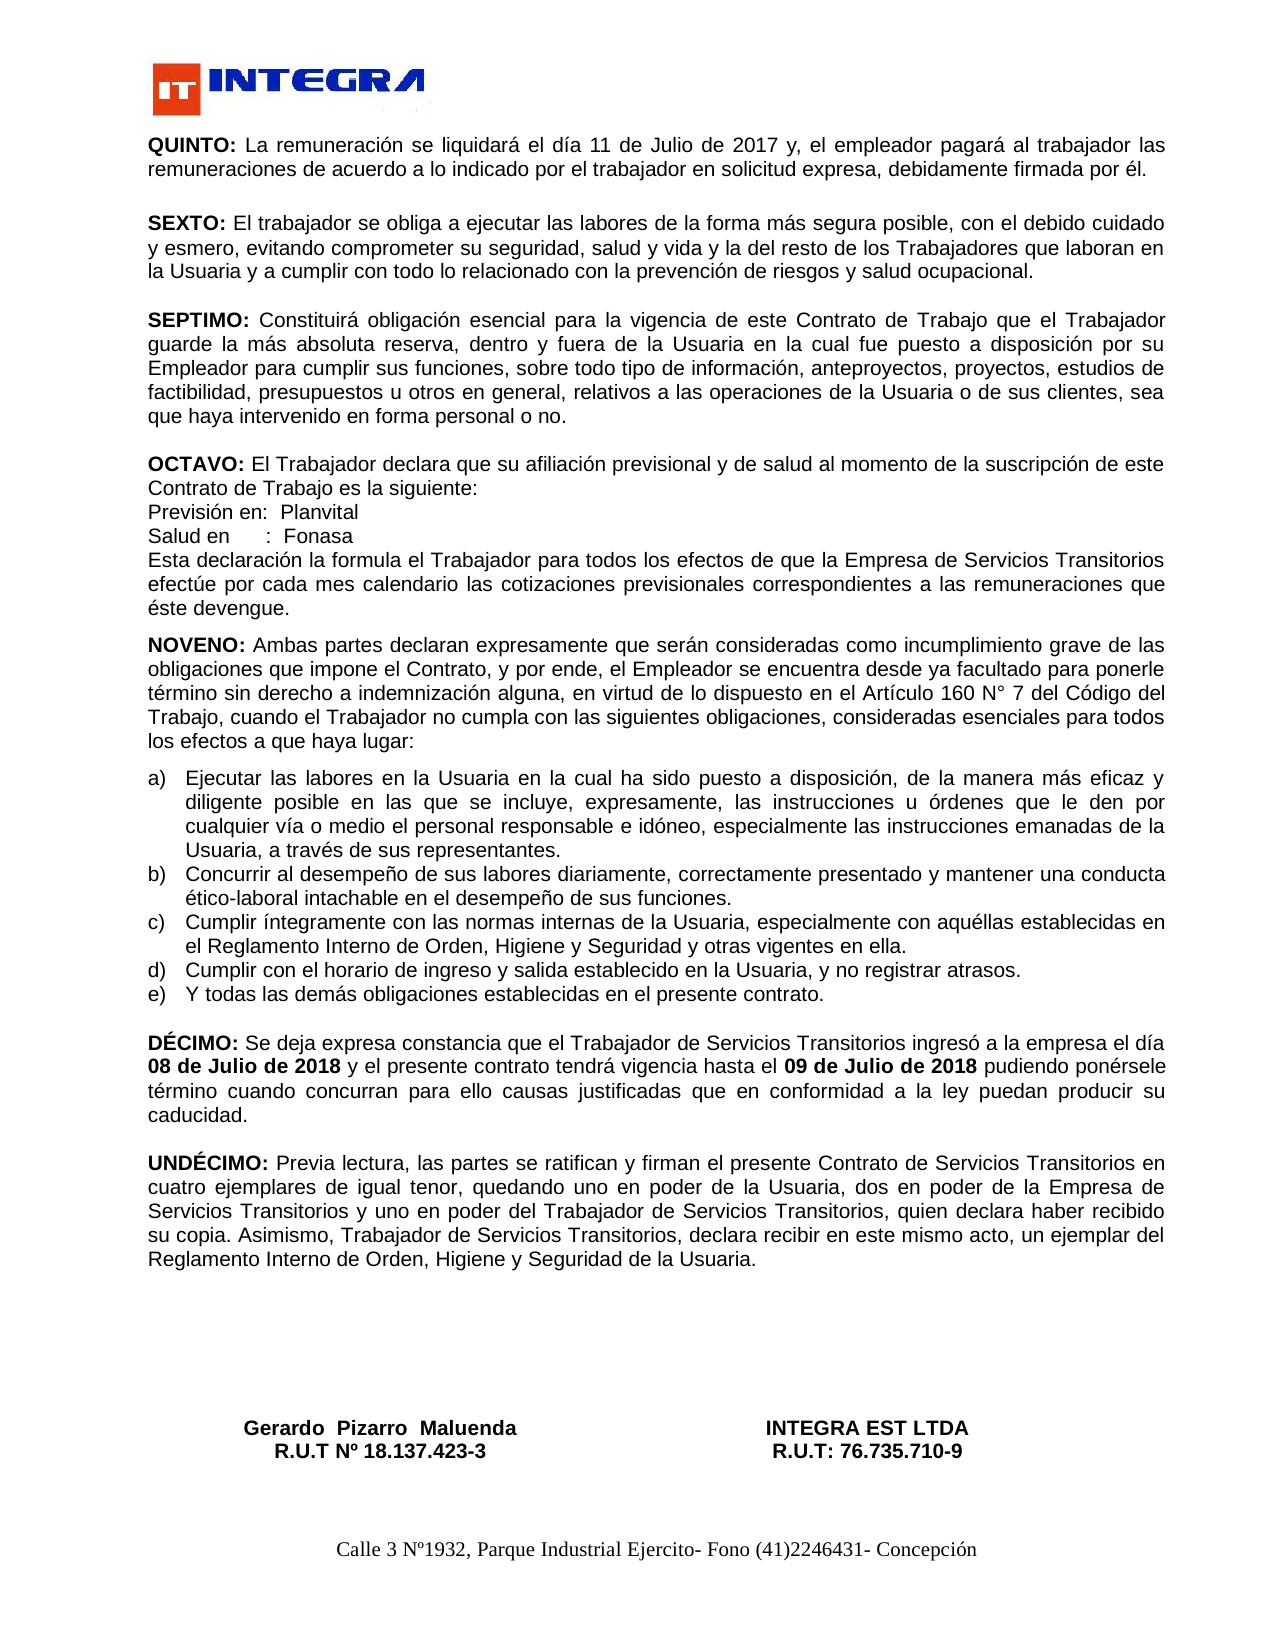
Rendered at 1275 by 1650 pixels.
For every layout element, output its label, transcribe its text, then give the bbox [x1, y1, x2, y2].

text DÉCIMO: Se deja expresa constancia que el Trabajador de Servicios Transitorios ingresó a la empresa el día 08 de Julio de 2018 y el presente contrato tendrá vigencia hasta el 09 de Julio de 2018 pudiendo ponérsele término cuando concurran para ello causas justificadas que en conformidad a la ley puedan producir su caducidad. [148, 1030, 1166, 1127]
list Ejecutar las labores en en la cual ha sido puesto a disposición, de la manera más eficaz y diligente posible en las que se incluye, expresamente, las instrucciones u órdenes que le den por cualquier vía o medio el personal responsable e idóneo, especialmente las instrucciones emanadas de , a través de sus representantes. [148, 766, 1166, 862]
list Cumplir íntegramente con las normas internas de , especialmente con aquéllas establecidas en el Reglamento Interno de Orden, Higiene y Seguridad y otras vigentes en ella. [148, 910, 1166, 958]
list Y todas las demás obligaciones establecidas en el presente contrato. [148, 982, 1166, 1006]
text OCTAVO: El Trabajador declara que su afiliación previsional y de salud al momento de la suscripción de este Contrato de Trabajo es la siguiente: [148, 452, 1166, 500]
list Concurrir al desempeño de sus labores diariamente, correctamente presentado y mantener una conducta ético-laboral intachable en el desempeño de sus funciones. [148, 862, 1166, 910]
text SEPTIMO: Constituirá obligación esencial para la vigencia de este Contrato de Trabajo que el Trabajador guarde la más absoluta reserva, dentro y fuera de en la cual fue puesto a disposición por su Empleador para cumplir sus funciones, sobre todo tipo de información, anteproyectos, proyectos, estudios de factibilidad, presupuestos u otros en general, relativos a las operaciones de o de sus clientes, sea que haya intervenido en forma personal o no. [148, 308, 1166, 428]
text UNDÉCIMO: Previa lectura, las partes se ratifican y firman el presente Contrato de Servicios Transitorios en cuatro ejemplares de igual tenor, quedando uno en poder de la Usuaria, dos en poder de de Servicios Transitorios y uno en poder del Trabajador de Servicios Transitorios, quien declara haber recibido su copia. Asimismo, Trabajador de Servicios Transitorios, declara recibir en este mismo acto, un ejemplar del Reglamento Interno de Orden, Higiene y Seguridad de [148, 1151, 1166, 1271]
text Salud en : Fonasa [148, 524, 1166, 548]
text Esta declaración la formula el Trabajador para todos los efectos de que de Servicios Transitorios efectúe por cada mes calendario las cotizaciones previsionales correspondientes a las remuneraciones que éste devengue. [148, 548, 1166, 620]
table_header Gerardo Pizarro Maluenda [136, 1415, 624, 1439]
subtitle QUINTO: La remuneración se liquidará el día 11 de Julio de 2017 y, el empleador pagará al trabajador las remuneraciones de acuerdo a lo indicado por el trabajador en solicitud expresa, debidamente firmada por él. [148, 133, 1166, 181]
text NOVENO: Ambas partes declaran expresamente que serán consideradas como incumplimiento grave de las obligaciones que impone el Contrato, y por ende, el Empleador se encuentra desde ya facultado para ponerle término sin derecho a indemnización alguna, en virtud de lo dispuesto en el Artículo 160 N° 7 del Código del Trabajo, cuando el Trabajador no cumpla con las siguientes obligaciones, consideradas esenciales para todos los efectos a que haya lugar: [148, 633, 1166, 753]
table_cell R.U.T Nº 18.137.423-3 [136, 1440, 624, 1463]
table_header INTEGRA EST LTDA [624, 1415, 1111, 1439]
picture [147, 58, 431, 124]
list Cumplir con el horario de ingreso y salida establecido en , y no registrar atrasos. [148, 958, 1166, 982]
table_cell R.U.T: 76.735.710-9 [624, 1440, 1111, 1463]
text Previsión en: Planvital [148, 500, 1166, 524]
text SEXTO: El trabajador se obliga a ejecutar las labores de la forma más segura posible, con el debido cuidado y esmero, evitando comprometer su seguridad, salud y vida y la del resto de los Trabajadores que laboran en y a cumplir con todo lo relacionado con la prevención de riesgos y salud ocupacional. [148, 211, 1166, 283]
